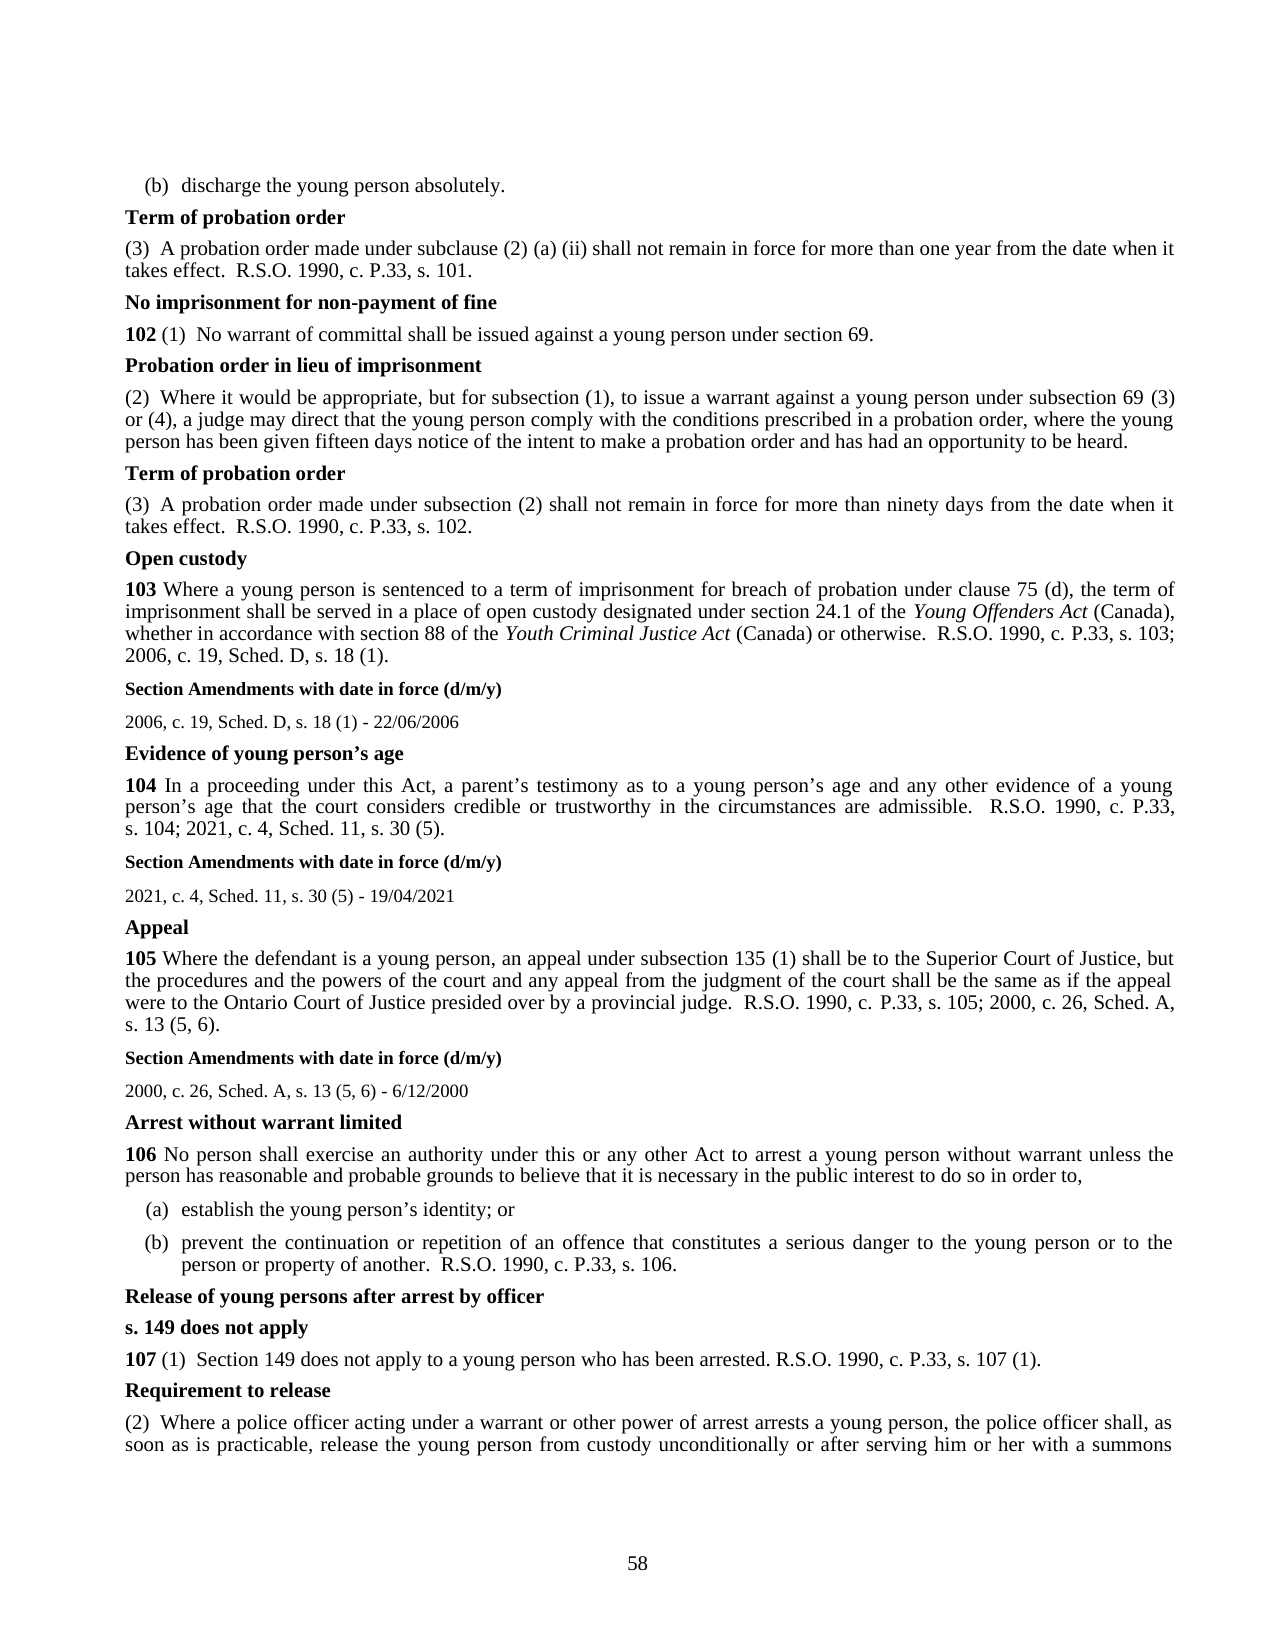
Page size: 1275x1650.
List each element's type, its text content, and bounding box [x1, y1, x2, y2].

text s. 149 does not apply [125, 1319, 1175, 1338]
text Appeal [125, 919, 1175, 938]
text (b) prevent the continuation or repetition of an offence that constitutes a serious danger to the young person or to the person or property of another. R.S.O. 1990, c. P.33, s. 106. [125, 1232, 1175, 1276]
text (2) Where it would be appropriate, but for subsection (1), to issue a warrant against a young person under subsection 69 (3) or (4), a judge may direct that the young person comply with the conditions prescribed in a probation order, where the young person has been given fifteen days notice of the intent to make a probation order and has had an opportunity to be heard. [125, 387, 1175, 452]
text Section Amendments with date in force (d/m/y) [125, 1047, 1175, 1069]
text 107 (1) Section 149 does not apply to a young person who has been arrested. R.S.O. 1990, c. P.33, s. 107 (1). [125, 1349, 1175, 1370]
text 2000, c. 26, Sched. A, s. 13 (5, 6) - 6/12/2000 [125, 1080, 1175, 1102]
text 2006, c. 19, Sched. D, s. 18 (1) - 22/06/2006 [125, 711, 1175, 733]
text Probation order in lieu of imprisonment [125, 358, 1175, 377]
text Term of probation order [125, 465, 1175, 484]
text Section Amendments with date in force (d/m/y) [125, 852, 1175, 873]
text Term of probation order [125, 209, 1175, 228]
text 102 (1) No warrant of committal shall be issued against a young person under section 69. [125, 324, 1175, 345]
text Requirement to release [125, 1383, 1175, 1402]
text 103 Where a young person is sentenced to a term of imprisonment for breach of probation under clause 75 (d), the term of imprisonment shall be served in a place of open custody designated under section 24.1 of the Young Offenders Act (Canada), whether in accordance with section 88 of the Youth Criminal Justice Act (Canada) or otherwise. R.S.O. 1990, c. P.33, s. 103; 2006, c. 19, Sched. D, s. 18 (1). [125, 579, 1175, 666]
text No imprisonment for non-payment of fine [125, 294, 1175, 313]
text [125, 1412, 1175, 1456]
text (b) discharge the young person absolutely. [125, 175, 1175, 197]
text Arrest without warrant limited [125, 1114, 1175, 1133]
text 2021, c. 4, Sched. 11, s. 30 (5) - 19/04/2021 [125, 885, 1175, 907]
text (3) A probation order made under subclause (2) (a) (ii) shall not remain in force for more than one year from the date when it takes effect. R.S.O. 1990, c. P.33, s. 101. [125, 238, 1175, 282]
text 105 Where the defendant is a young person, an appeal under subsection 135 (1) shall be to the Superior Court of Justice, but the procedures and the powers of the court and any appeal from the judgment of the court shall be the same as if the appeal were to the Ontario Court of Justice presided over by a provincial judge. R.S.O. 1990, c. P.33, s. 105; 2000, c. 26, Sched. A, s. 13 (5, 6). [125, 948, 1175, 1035]
text Open custody [125, 550, 1175, 569]
text (a) establish the young person’s identity; or [125, 1199, 1175, 1221]
text Section Amendments with date in force (d/m/y) [125, 678, 1175, 700]
text Release of young persons after arrest by officer [125, 1288, 1175, 1307]
text (3) A probation order made under subsection (2) shall not remain in force for more than ninety days from the date when it takes effect. R.S.O. 1990, c. P.33, s. 102. [125, 494, 1175, 538]
text 106 No person shall exercise an authority under this or any other Act to arrest a young person without warrant unless the person has reasonable and probable grounds to believe that it is necessary in the public interest to do so in order to, [125, 1144, 1175, 1187]
text Evidence of young person’s age [125, 746, 1175, 764]
text 104 In a proceeding under this Act, a parent’s testimony as to a young person’s age and any other evidence of a young person’s age that the court considers credible or trustworthy in the circumstances are admissible. R.S.O. 1990, c. P.33, s. 104; 2021, c. 4, Sched. 11, s. 30 (5). [125, 775, 1175, 840]
